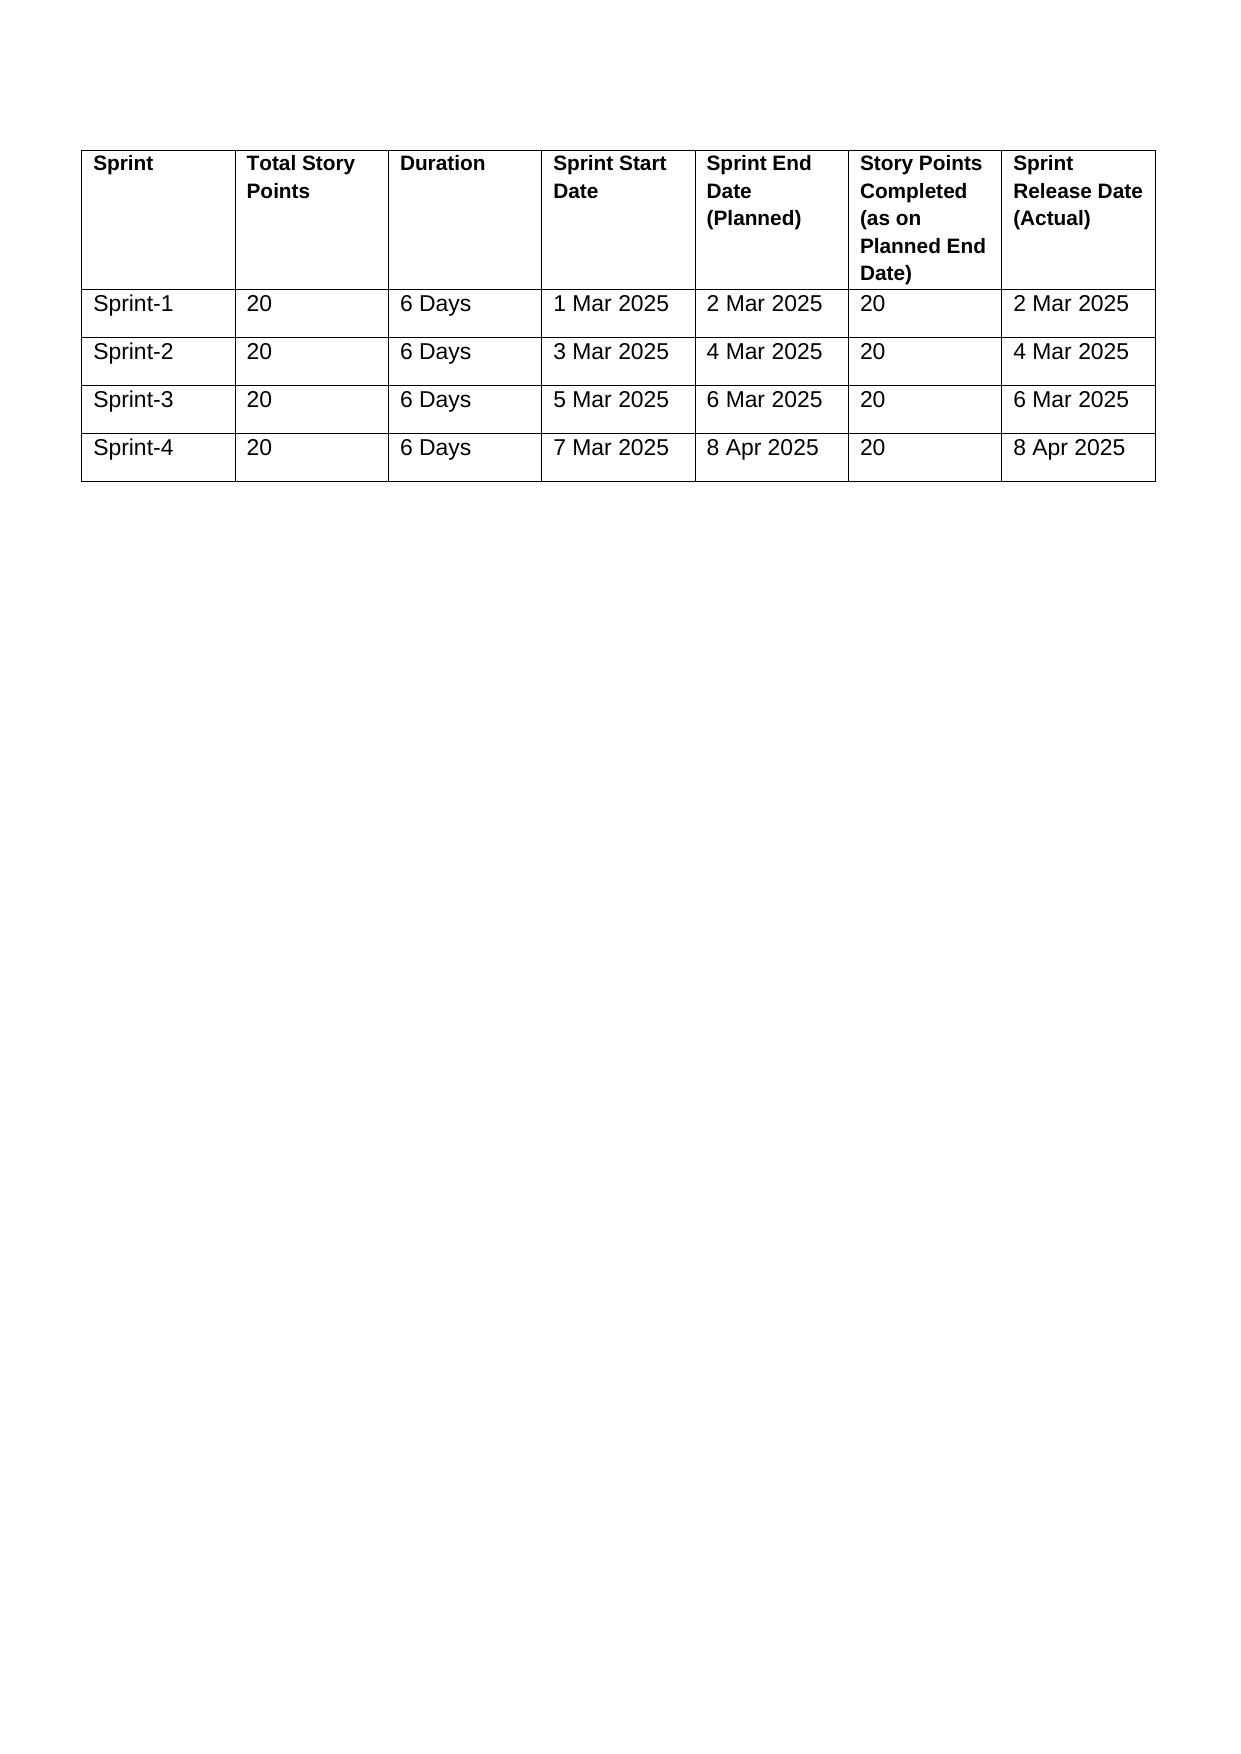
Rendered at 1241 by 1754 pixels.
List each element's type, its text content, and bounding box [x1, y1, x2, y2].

table_cell 1 Mar 2025 [542, 290, 695, 337]
table_cell 4 Mar 2025 [696, 338, 848, 385]
table_header Sprint [82, 151, 235, 289]
table_cell 5 Mar 2025 [542, 386, 695, 433]
table_cell 7 Mar 2025 [542, 434, 695, 481]
table_cell Sprint-1 [82, 290, 235, 337]
table_cell 20 [849, 290, 1001, 337]
table_cell 20 [849, 434, 1001, 481]
table_header Duration [389, 151, 541, 289]
table_cell 6 Days [389, 338, 541, 385]
table_cell 20 [236, 386, 388, 433]
table_cell 6 Days [389, 434, 541, 481]
table_cell 8 Apr 2025 [1002, 434, 1155, 481]
table_cell 6 Days [389, 386, 541, 433]
table_header Sprint Start Date [542, 151, 695, 289]
table_cell Sprint-3 [82, 386, 235, 433]
table_cell Sprint-4 [82, 434, 235, 481]
table_header Story Points Completed (as on Planned End Date) [849, 151, 1001, 289]
table_cell 20 [236, 290, 388, 337]
table_cell 6 Mar 2025 [1002, 386, 1155, 433]
table_cell 8 Apr 2025 [696, 434, 848, 481]
table_cell 2 Mar 2025 [696, 290, 848, 337]
table_cell 6 Mar 2025 [696, 386, 848, 433]
table_cell 6 Days [389, 290, 541, 337]
table_header Total Story Points [236, 151, 388, 289]
table_header Sprint Release Date (Actual) [1002, 151, 1155, 289]
table_cell 20 [849, 338, 1001, 385]
table_cell 4 Mar 2025 [1002, 338, 1155, 385]
table_header Sprint End Date (Planned) [696, 151, 848, 289]
table_cell 20 [236, 434, 388, 481]
table_cell 20 [849, 386, 1001, 433]
table_cell 2 Mar 2025 [1002, 290, 1155, 337]
table_cell 20 [236, 338, 388, 385]
table_cell Sprint-2 [82, 338, 235, 385]
table_cell 3 Mar 2025 [542, 338, 695, 385]
